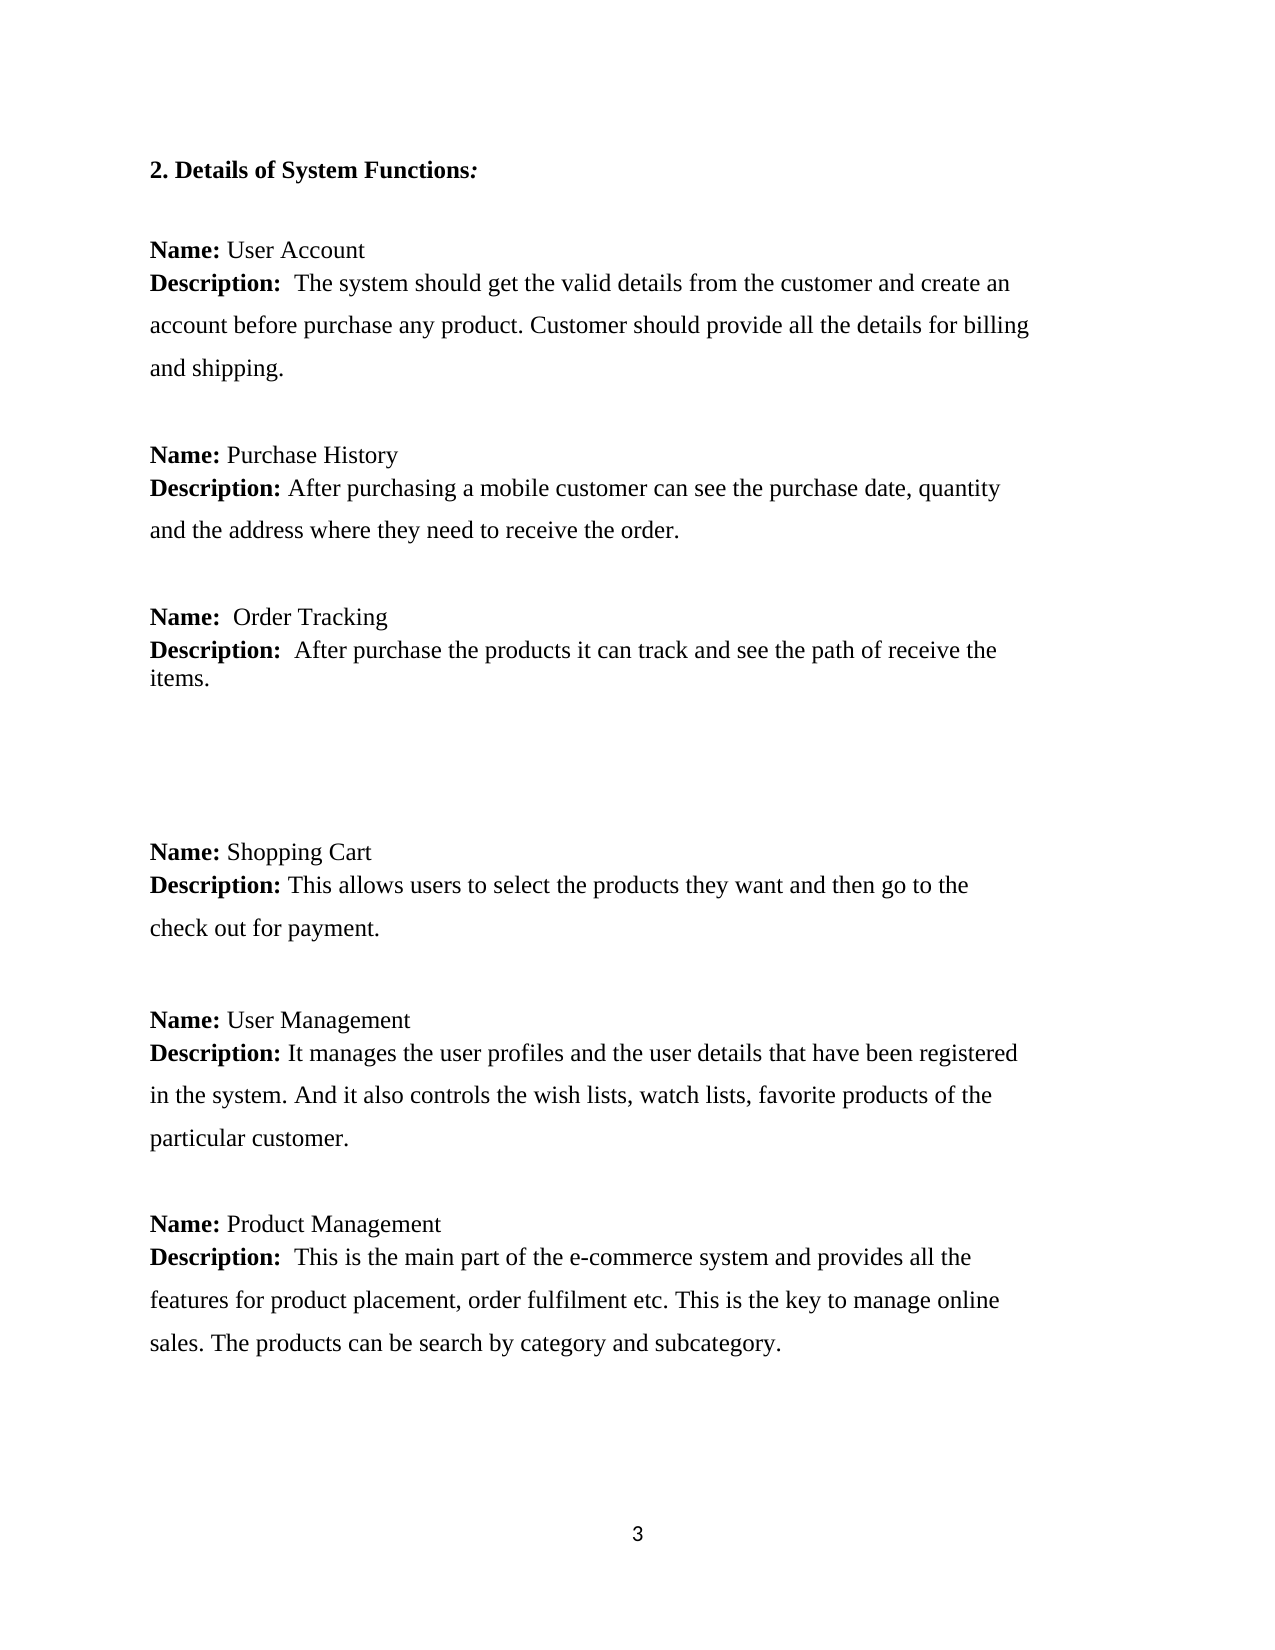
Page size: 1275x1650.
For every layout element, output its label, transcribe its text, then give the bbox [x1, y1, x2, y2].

text Description: It manages the user profiles and the user details that have been registered in the system. And it also controls the wish lists, watch lists, favorite products of the particular customer. [149, 1038, 1032, 1152]
text Description: After purchase the products it can track and see the path of receive the items. [149, 635, 1032, 692]
text Name: User Account [149, 235, 1032, 264]
text Description: The system should get the valid details from the customer and create an account before purchase any product. Customer should provide all the details for billing and shipping. [149, 268, 1032, 382]
text Name: Purchase History [149, 440, 1032, 468]
text Description: After purchasing a mobile customer can see the purchase date, quantity and the address where they need to receive the order. [149, 473, 1032, 544]
text Name: Shopping Cart [149, 837, 1032, 866]
text Name: User Management [149, 1005, 1032, 1034]
text Name: Order Tracking [149, 602, 1032, 631]
text Description: This is the main part of the e-commerce system and provides all the features for product placement, order fulfilment etc. This is the key to manage online sales. The products can be search by category and subcategory. [149, 1242, 1032, 1357]
text Description: This allows users to select the products they want and then go to the check out for payment. [149, 870, 1032, 942]
text 2. Details of System Functions: [149, 155, 1125, 183]
text Name: Product Management [149, 1209, 1032, 1238]
